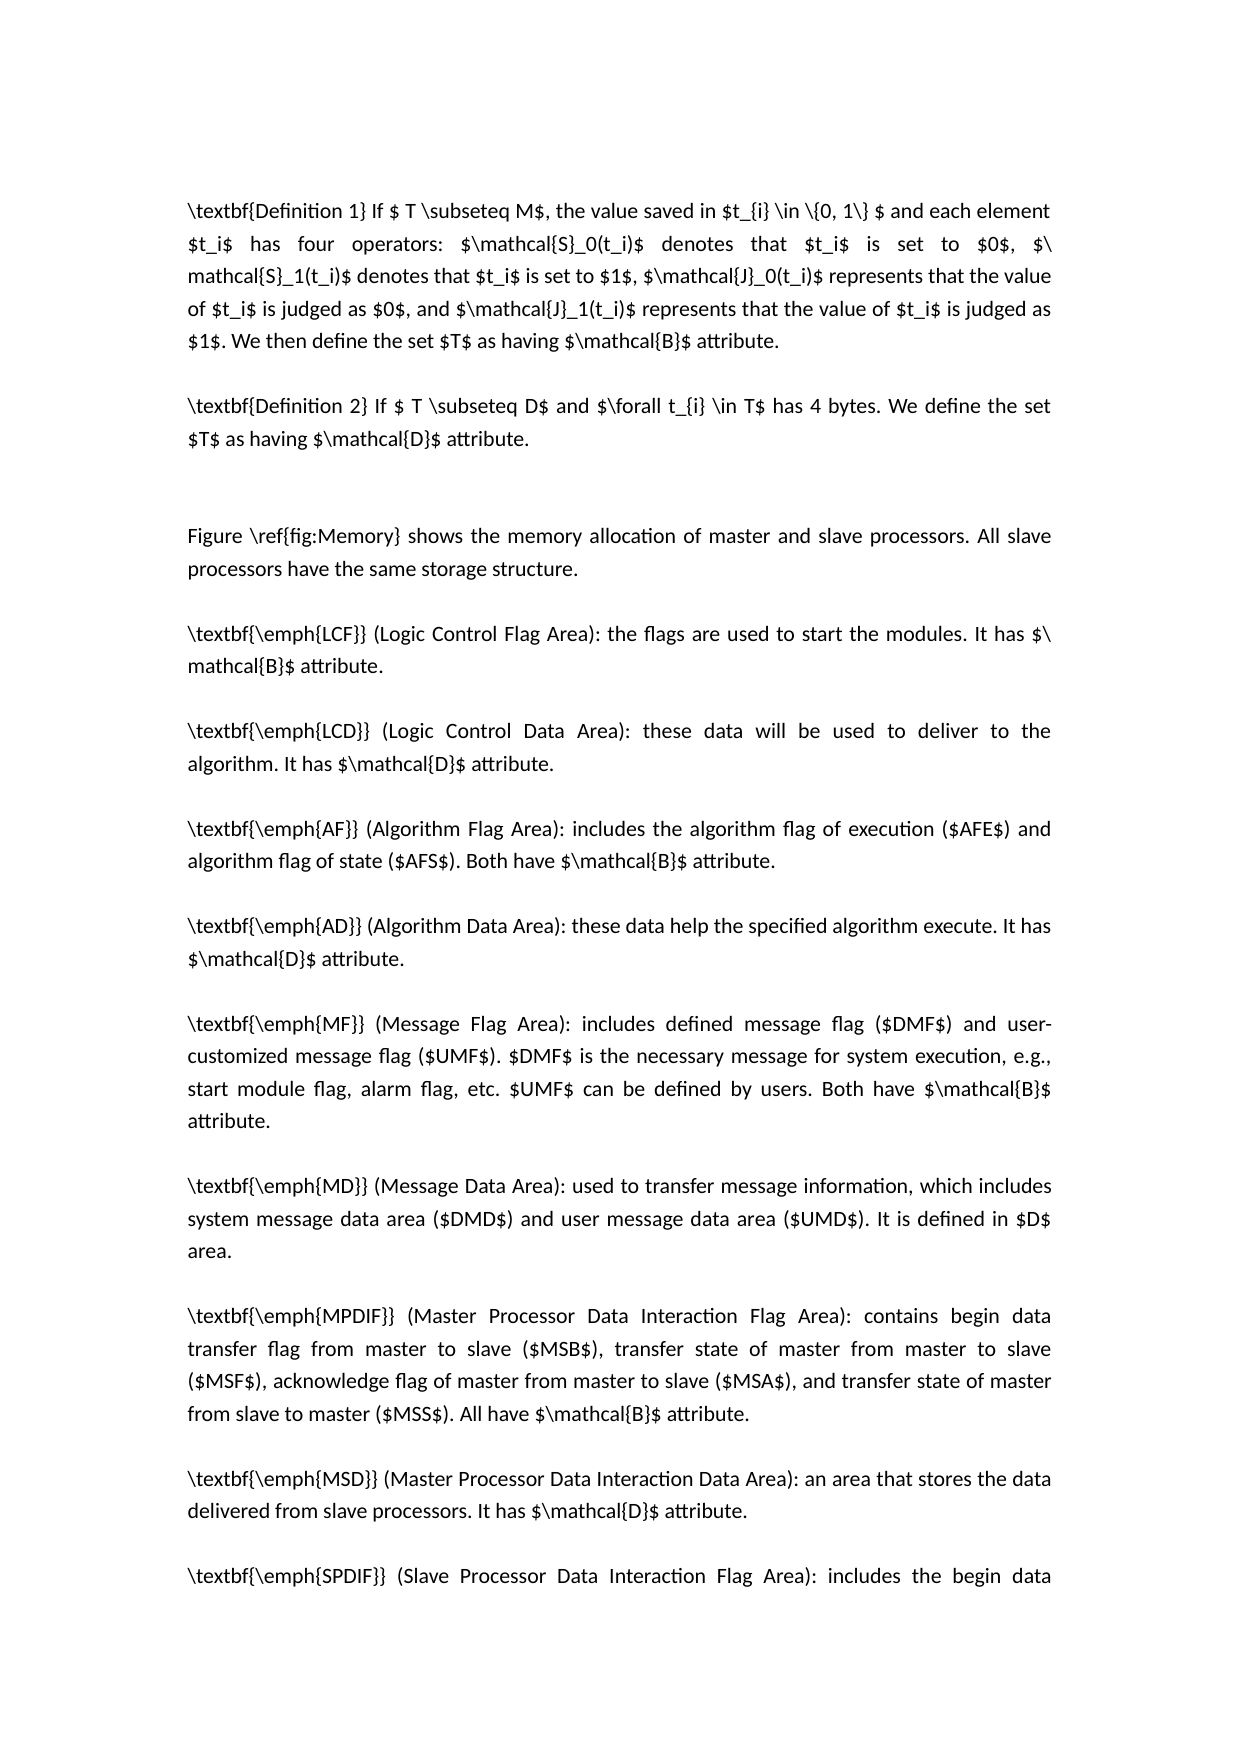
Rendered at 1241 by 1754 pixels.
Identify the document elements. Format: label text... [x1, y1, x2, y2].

text \textbf{\emph{LCF}} (Logic Control Flag Area): the flags are used to start the modules. It has $\mathcal{B}$ attribute. [187, 617, 1053, 682]
text \textbf{Definition 2} If $ T \subseteq D$ and $\forall t_{i} \in T$ has 4 bytes. We define the set $T$ as having $\mathcal{D}$ attribute. [187, 389, 1053, 454]
text \textbf{\emph{MF}} (Message Flag Area): includes defined message flag ($DMF$) and user-customized message flag ($UMF$). $DMF$ is the necessary message for system execution, e.g., start module flag, alarm flag, etc. $UMF$ can be defined by users. Both have $\mathcal{B}$ attribute. [187, 1007, 1053, 1137]
text \textbf{\emph{AF}} (Algorithm Flag Area): includes the algorithm flag of execution ($AFE$) and algorithm flag of state ($AFS$). Both have $\mathcal{B}$ attribute. [187, 812, 1053, 877]
text Figure \ref{fig:Memory} shows the memory allocation of master and slave processors. All slave processors have the same storage structure. [187, 519, 1053, 584]
text \textbf{\emph{AD}} (Algorithm Data Area): these data help the specified algorithm execute. It has $\mathcal{D}$ attribute. [187, 909, 1053, 974]
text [187, 1559, 1053, 1592]
text \textbf{\emph{MD}} (Message Data Area): used to transfer message information, which includes system message data area ($DMD$) and user message data area ($UMD$). It is defined in $D$ area. [187, 1169, 1053, 1267]
text \textbf{Definition 1} If $ T \subseteq M$, the value saved in $t_{i} \in \{0, 1\} $ and each element $t_i$ has four operators: $\mathcal{S}_0(t_i)$ denotes that $t_i$ is set to $0$, $\mathcal{S}_1(t_i)$ denotes that $t_i$ is set to $1$, $\mathcal{J}_0(t_i)$ represents that the value of $t_i$ is judged as $0$, and $\mathcal{J}_1(t_i)$ represents that the value of $t_i$ is judged as $1$. We then define the set $T$ as having $\mathcal{B}$ attribute. [187, 194, 1053, 357]
text \textbf{\emph{MPDIF}} (Master Processor Data Interaction Flag Area): contains begin data transfer flag from master to slave ($MSB$), transfer state of master from master to slave ($MSF$), acknowledge flag of master from master to slave ($MSA$), and transfer state of master from slave to master ($MSS$). All have $\mathcal{B}$ attribute. [187, 1299, 1053, 1429]
text \textbf{\emph{MSD}} (Master Processor Data Interaction Data Area): an area that stores the data delivered from slave processors. It has $\mathcal{D}$ attribute. [187, 1462, 1053, 1527]
text \textbf{\emph{LCD}} (Logic Control Data Area): these data will be used to deliver to the algorithm. It has $\mathcal{D}$ attribute. [187, 714, 1053, 779]
